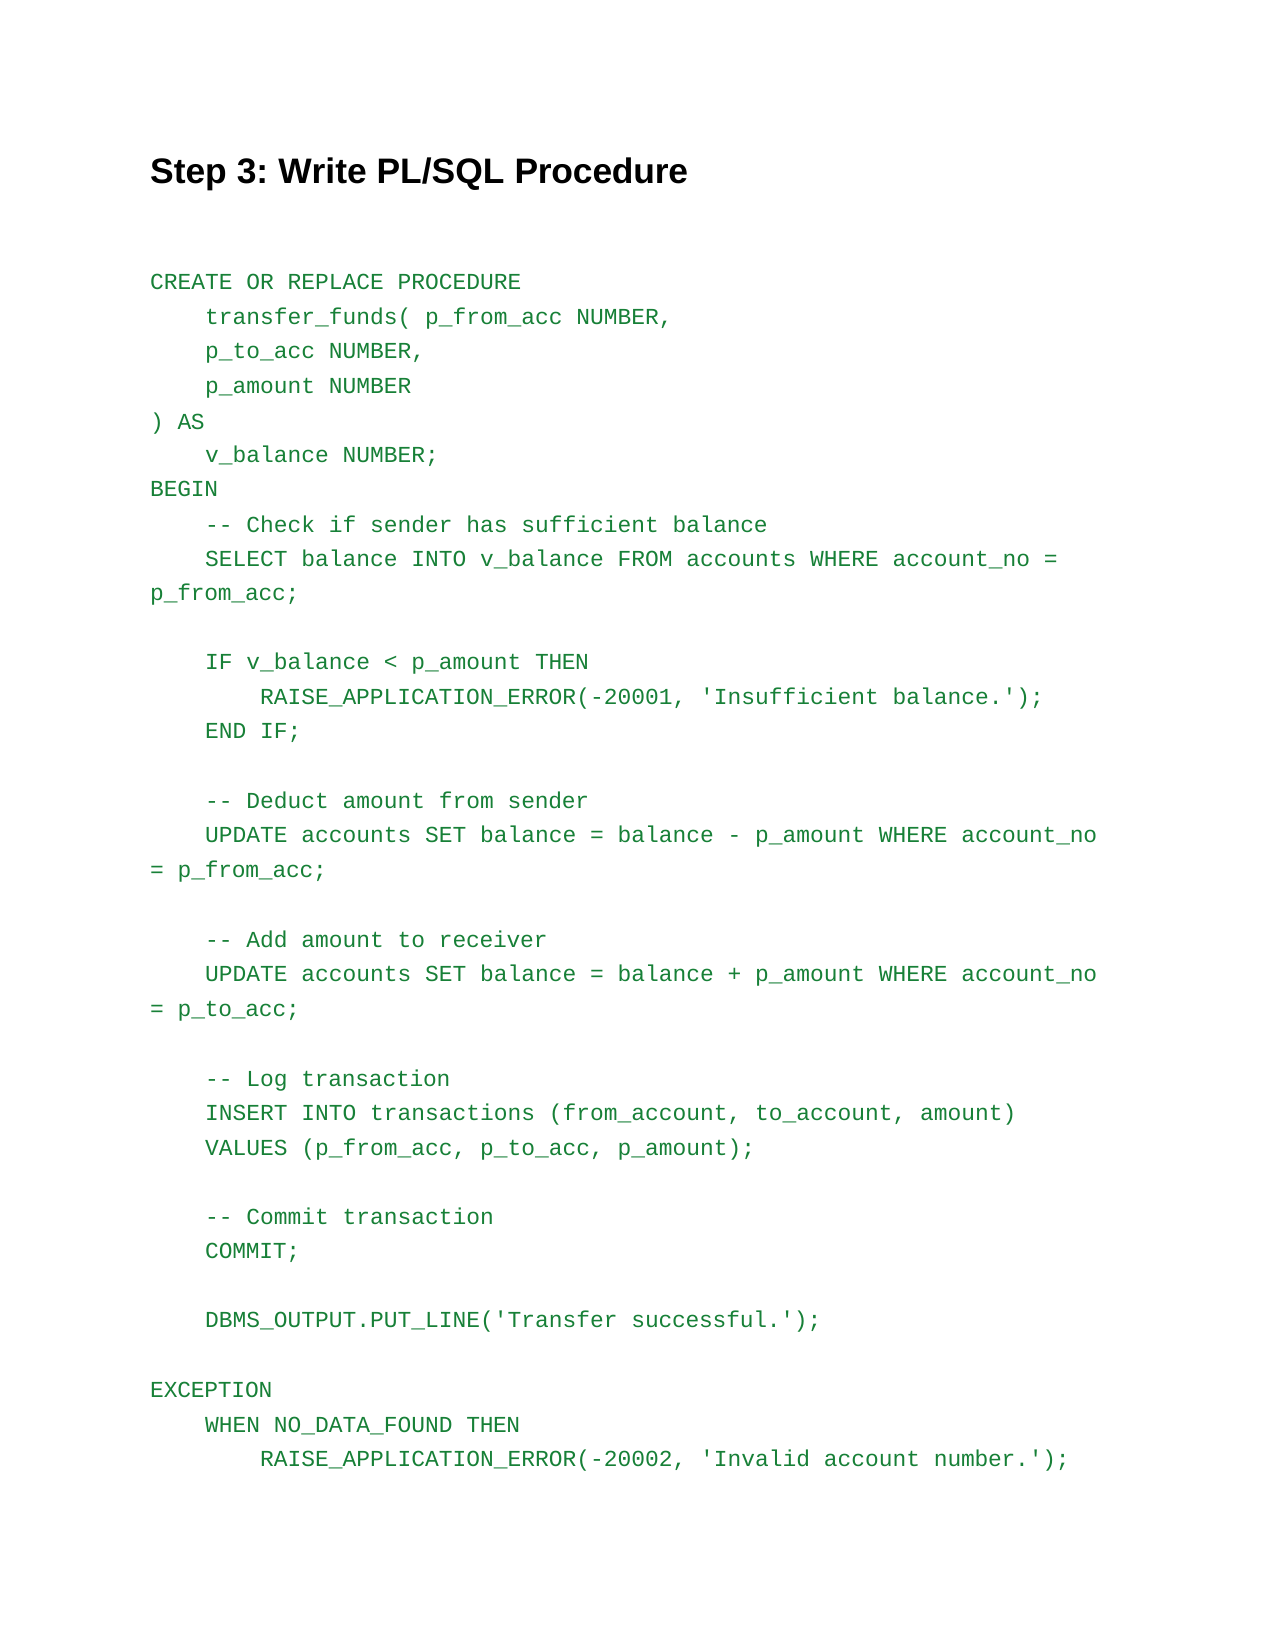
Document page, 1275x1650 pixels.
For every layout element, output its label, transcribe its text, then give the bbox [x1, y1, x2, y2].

text IF v_balance < p_amount THEN [205, 651, 1125, 677]
text -- Check if sender has sufficient balance [205, 512, 1125, 538]
text -- Log transaction [205, 1067, 1125, 1093]
text UPDATE accounts SET balance = balance - p_amount WHERE account_no [205, 824, 1125, 850]
subtitle EXCEPTION [150, 1378, 1125, 1404]
subtitle Step 3: Write PL/SQL Procedure [150, 150, 1125, 191]
text -- Add amount to receiver [205, 928, 1125, 954]
text CREATE OR REPLACE PROCEDURE transfer_funds( p_from_acc NUMBER, [150, 271, 872, 331]
text WHEN NO_DATA_FOUND THEN [205, 1413, 1125, 1439]
text INSERT INTO transactions (from_account, to_account, amount) VALUES (p_from_acc, p_to_acc, p_amount); [205, 1102, 1078, 1162]
text p_to_acc NUMBER, p_amount NUMBER [205, 340, 501, 400]
text SELECT balance INTO v_balance FROM accounts WHERE account_no = p_from_acc; [150, 547, 1125, 607]
text = p_to_acc; [150, 997, 1125, 1023]
text -- Commit transaction COMMIT; [205, 1205, 501, 1266]
text DBMS_OUTPUT.PUT_LINE('Transfer successful.'); [205, 1309, 1125, 1335]
subtitle ) AS [150, 409, 1125, 434]
text RAISE_APPLICATION_ERROR(-20002, 'Invalid account number.'); [260, 1448, 1125, 1474]
text UPDATE accounts SET balance = balance + p_amount WHERE account_no [205, 963, 1125, 988]
text -- Deduct amount from sender [205, 789, 1125, 815]
text v_balance NUMBER; BEGIN [150, 443, 501, 504]
text RAISE_APPLICATION_ERROR(-20001, 'Insufficient balance.'); END IF; [205, 685, 1078, 746]
text = p_from_acc; [150, 858, 1125, 884]
